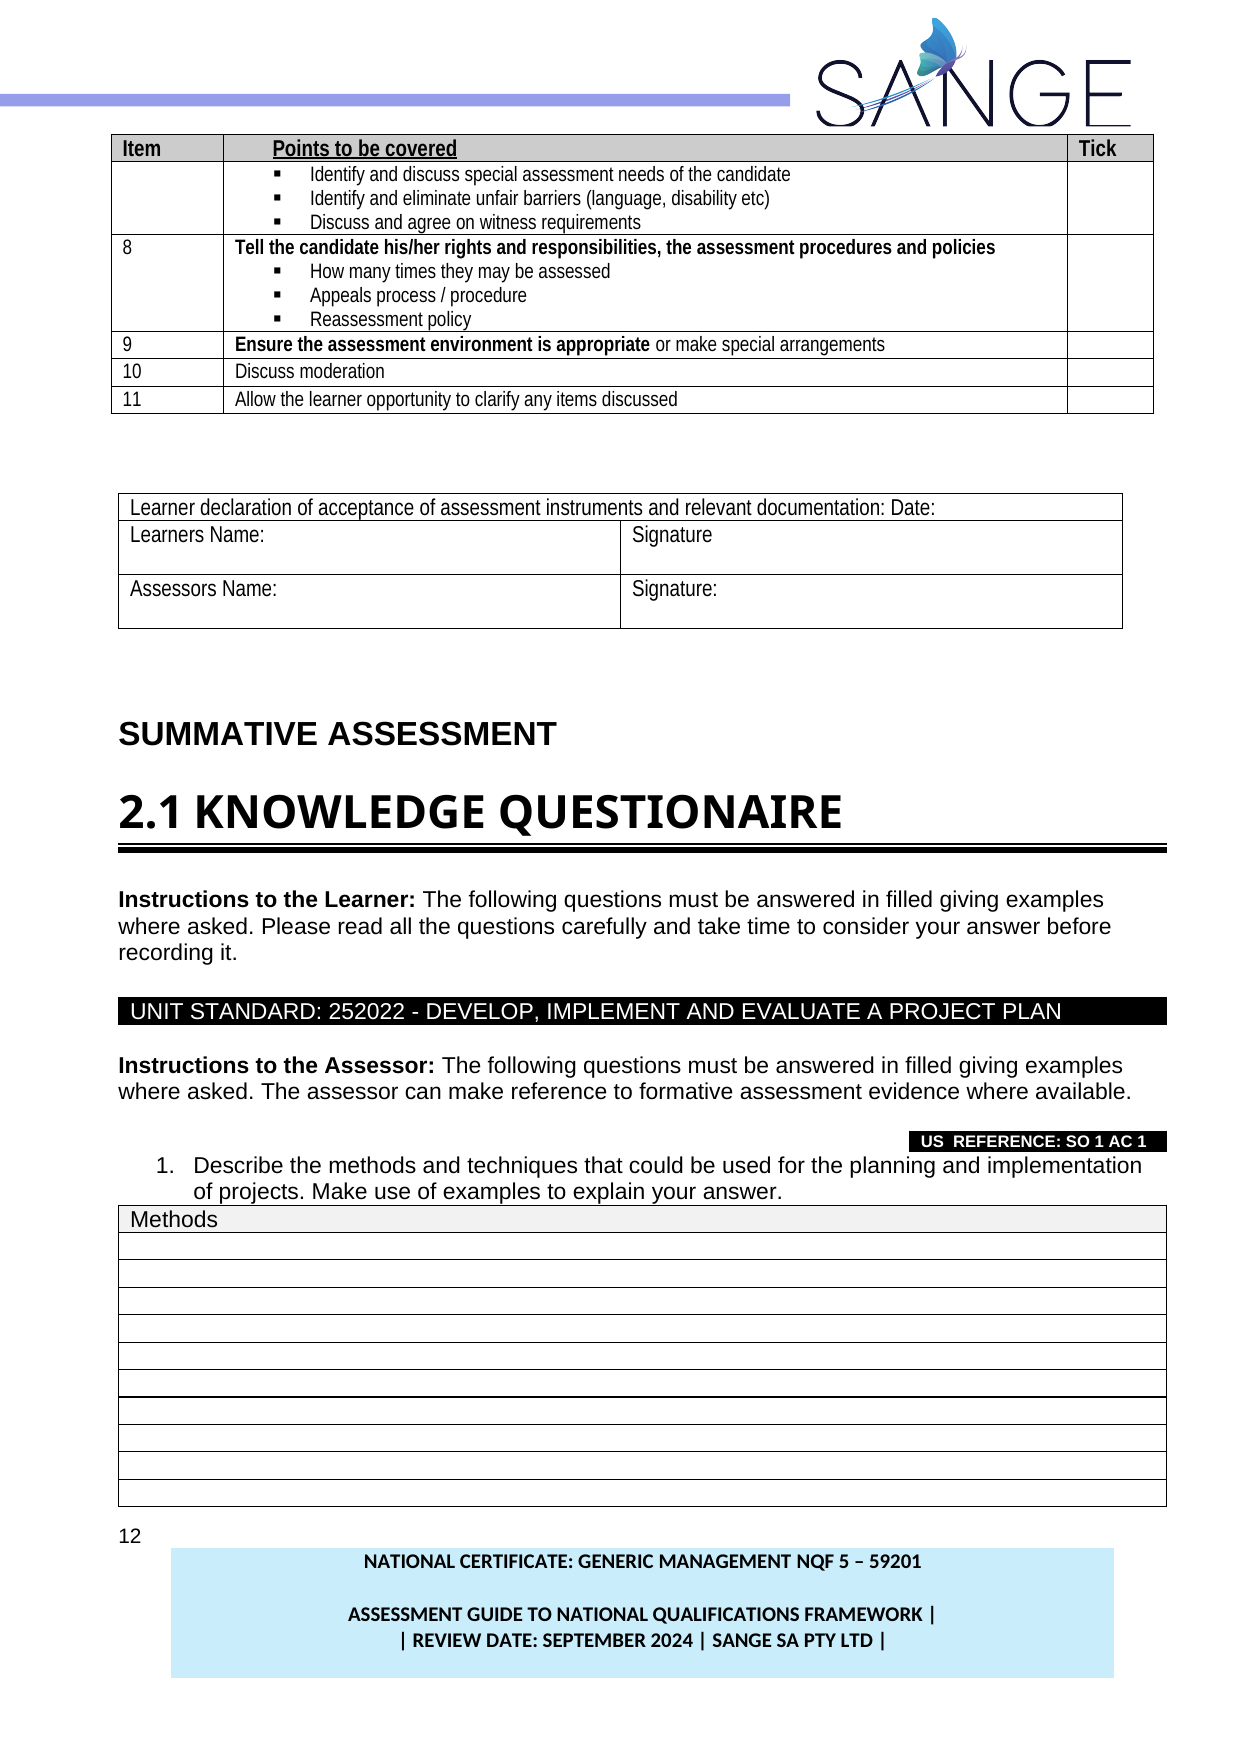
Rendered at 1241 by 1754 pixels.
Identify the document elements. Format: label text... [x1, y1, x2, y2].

table_cell 10 [112, 359, 223, 386]
table_cell 9 [112, 332, 223, 358]
table_cell [119, 1452, 1166, 1478]
text Instructions to the Assessor: The following questions must be answered in filled giving examples where asked. The assessor can make reference to formative assessment evidence where available. [118, 1052, 1167, 1104]
table_cell [1068, 359, 1153, 386]
table_cell Signature: [621, 575, 1122, 628]
text SUMMATIVE ASSESSMENT [118, 714, 1167, 753]
table_header Item [112, 135, 223, 161]
table_cell 11 [112, 387, 223, 413]
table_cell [224, 162, 1067, 234]
table_cell [119, 1315, 1166, 1342]
table_header Methods [119, 1206, 1166, 1232]
table_header US REFERENCE: SO 1 AC 1 [910, 1132, 1166, 1151]
table_cell [1068, 162, 1153, 234]
table_cell Assessors Name: [119, 575, 620, 628]
table_header Learner declaration of acceptance of assessment instruments and relevant documentation: Date: [119, 494, 1122, 520]
list Describe the methods and techniques that could be used for the planning and implementation of projects. Make use of examples to explain your answer. [156, 1152, 1167, 1204]
table_cell [119, 1398, 1166, 1424]
table_cell [119, 1233, 1166, 1259]
table_cell 8 [112, 235, 223, 331]
table_cell Learners Name: [119, 521, 620, 574]
picture [816, 17, 1131, 127]
table_header Points to be covered [224, 135, 1067, 161]
text Instructions to the Learner: The following questions must be answered in filled giving examples where asked. Please read all the questions carefully and take time to consider your answer before recording it. [118, 886, 1167, 966]
table_cell [119, 1288, 1166, 1314]
table_cell [119, 1425, 1166, 1451]
list kNOWLEDGE QUESTIONAIRE [118, 779, 1167, 843]
table_cell Discuss moderation [224, 359, 1067, 386]
table_cell Ensure the assessment environment is appropriate or make special arrangements [224, 332, 1067, 358]
table_cell Signature [621, 521, 1122, 574]
table_header UNIT STANDARD: 252022 - DEVELOP, IMPLEMENT AND EVALUATE A PROJECT PLAN [119, 998, 1166, 1024]
table_cell Allow the learner opportunity to clarify any items discussed [224, 387, 1067, 413]
table_cell [119, 1370, 1166, 1396]
table_cell Tell the candidate his/her rights and responsibilities, the assessment procedures and policies How many times they may be assessed Appeals process / procedure Reassessment policy [224, 235, 1067, 331]
table_cell [1068, 387, 1153, 413]
table_cell [1068, 235, 1153, 331]
table_cell 7 [112, 162, 223, 234]
table_cell [119, 1260, 1166, 1287]
table_header Tick [1068, 135, 1153, 161]
table_cell [119, 1343, 1166, 1369]
table_cell [1068, 332, 1153, 358]
table_cell [119, 1480, 1166, 1506]
